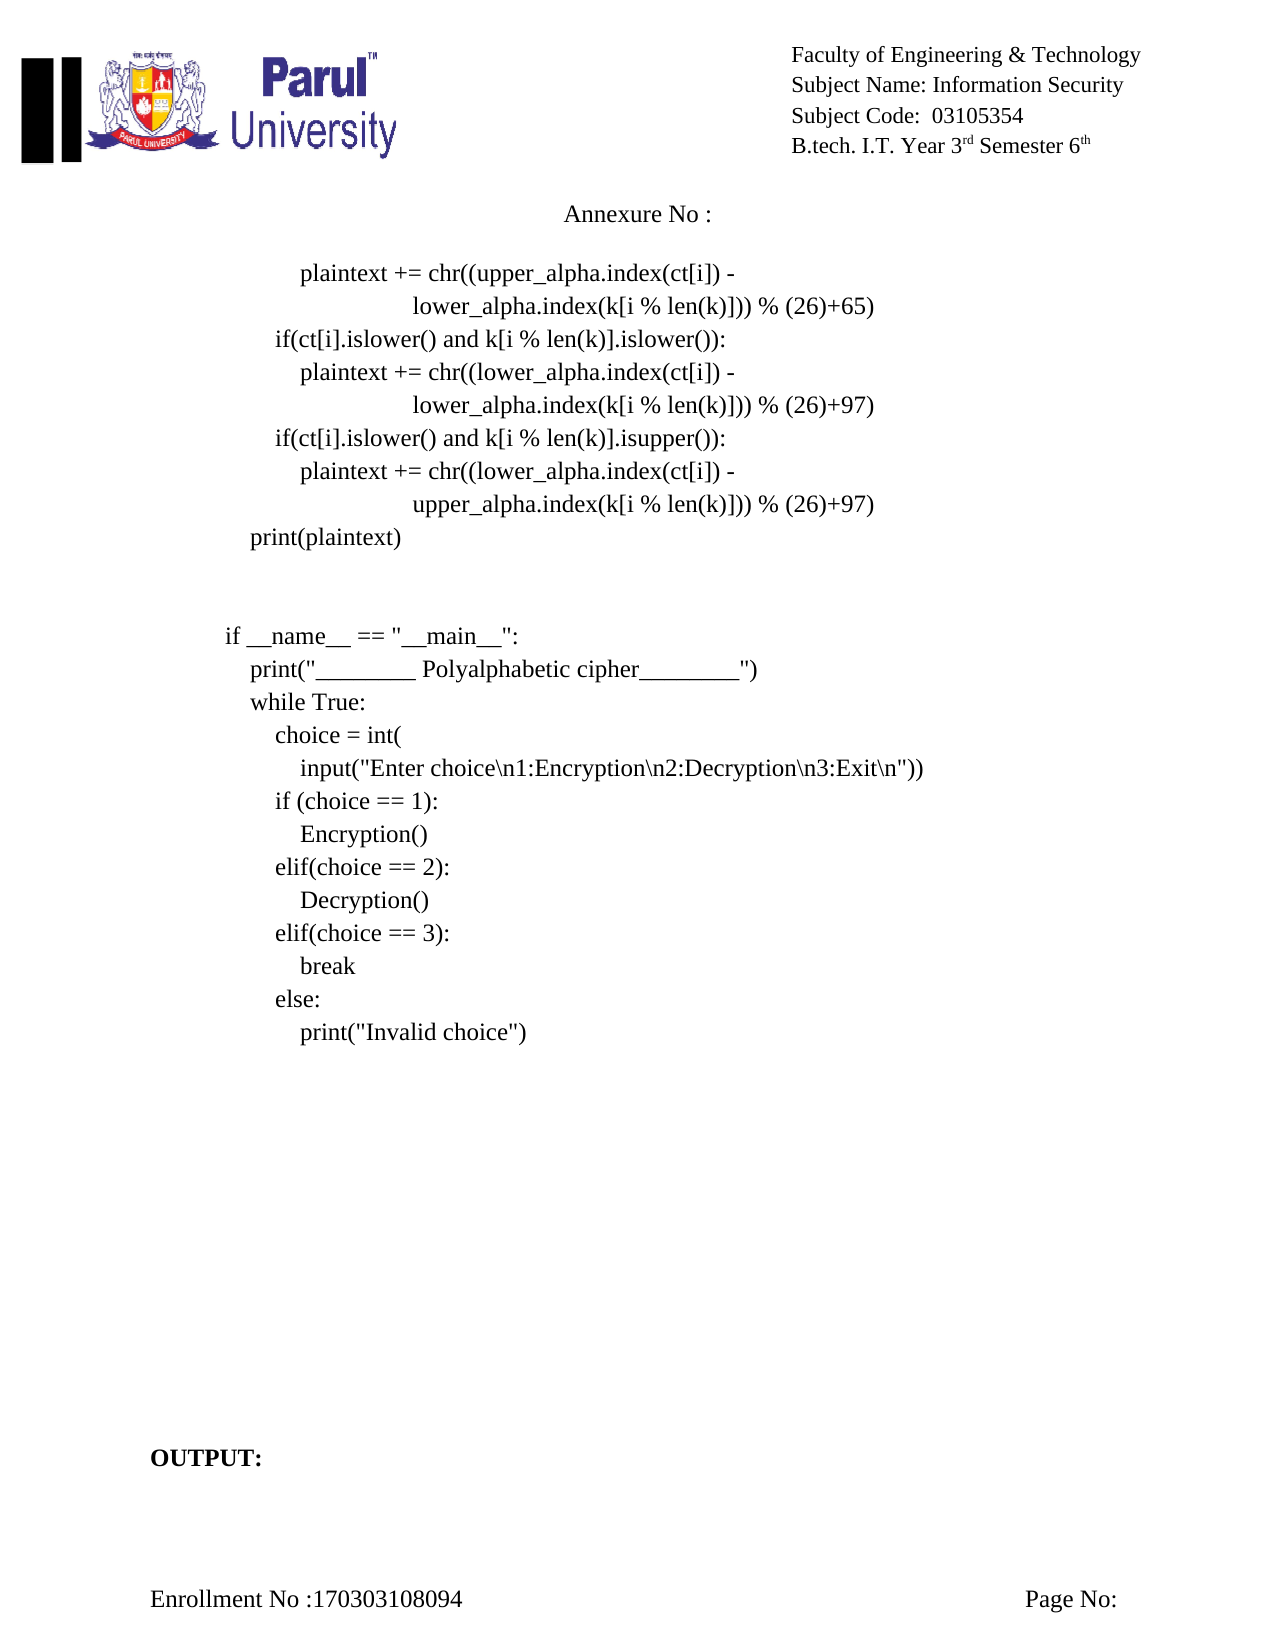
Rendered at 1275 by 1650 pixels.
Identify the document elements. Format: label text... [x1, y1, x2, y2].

text print("________ Polyalphabetic cipher________") [225, 654, 1125, 683]
text elif(choice == 2): [225, 852, 1125, 881]
text input("Enter choice\n1:Encryption\n2:Decryption\n3:Exit\n")) [225, 753, 1125, 782]
text if (choice == 1): [225, 786, 1125, 815]
text OUTPUT: [150, 1443, 1125, 1472]
text print(plaintext) [225, 522, 1125, 551]
text choice = int( [225, 720, 1125, 749]
text Decryption() [225, 885, 1125, 914]
text while True: [225, 687, 1125, 716]
text break [225, 951, 1125, 980]
text lower_alpha.index(k[i % len(k)])) % (26)+65) [225, 291, 1125, 320]
text if __name__ == "__main__": [225, 621, 1125, 650]
text if(ct[i].islower() and k[i % len(k)].isupper()): [225, 423, 1125, 452]
text plaintext += chr((upper_alpha.index(ct[i]) - [225, 258, 1125, 287]
text else: [225, 984, 1125, 1013]
text Encryption() [225, 819, 1125, 848]
text plaintext += chr((lower_alpha.index(ct[i]) - [225, 456, 1125, 485]
text plaintext += chr((lower_alpha.index(ct[i]) - [225, 357, 1125, 386]
text if(ct[i].islower() and k[i % len(k)].islower()): [225, 324, 1125, 353]
text elif(choice == 3): [225, 918, 1125, 947]
text print("Invalid choice") [225, 1017, 1125, 1046]
text lower_alpha.index(k[i % len(k)])) % (26)+97) [225, 390, 1125, 419]
picture [17, 48, 397, 172]
text upper_alpha.index(k[i % len(k)])) % (26)+97) [225, 489, 1125, 518]
